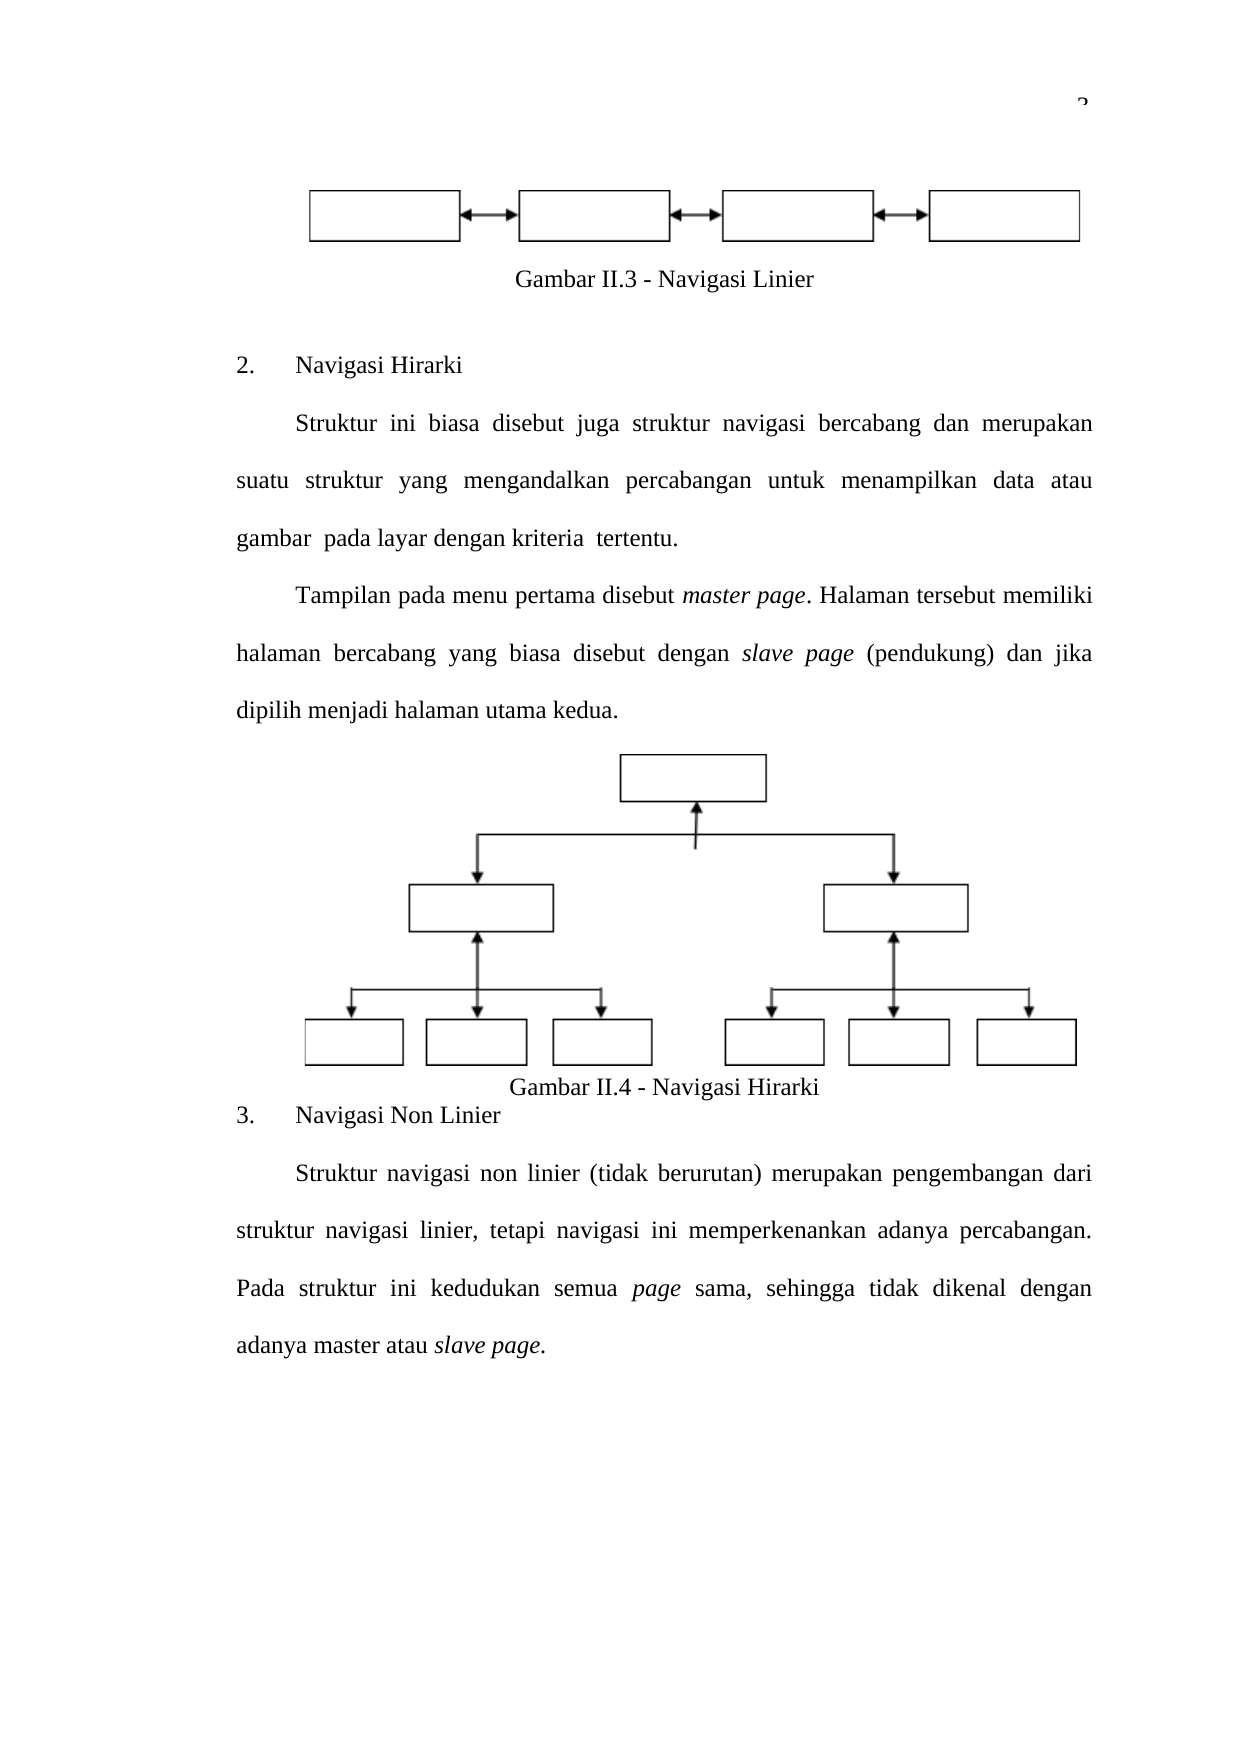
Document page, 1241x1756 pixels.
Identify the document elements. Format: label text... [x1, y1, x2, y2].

text Tampilan pada menu pertama disebut master page. Halaman tersebut memiliki halaman bercabang yang biasa disebut dengan slave page (pendukung) dan jika dipilih menjadi halaman utama kedua. [236, 580, 1093, 724]
text Gambar II.4 - Navigasi Hirarki [509, 1072, 1136, 1100]
list Navigasi Non Linier [236, 1100, 1136, 1129]
text Struktur navigasi non linier (tidak berurutan) merupakan pengembangan dari struktur navigasi linier, tetapi navigasi ini memperkenankan adanya percabangan. Pada struktur ini kedudukan semua page sama, sehingga tidak dikenal dengan adanya master atau slave page. [236, 1158, 1093, 1359]
list Navigasi Hirarki [236, 350, 1136, 379]
picture [309, 190, 1081, 242]
picture [304, 754, 1077, 1066]
text Gambar II.3 - Navigasi Linier [260, 264, 1069, 293]
text Struktur ini biasa disebut juga struktur navigasi bercabang dan merupakan suatu struktur yang mengandalkan percabangan untuk menampilkan data atau gambar pada layar dengan kriteria tertentu. [236, 408, 1093, 552]
